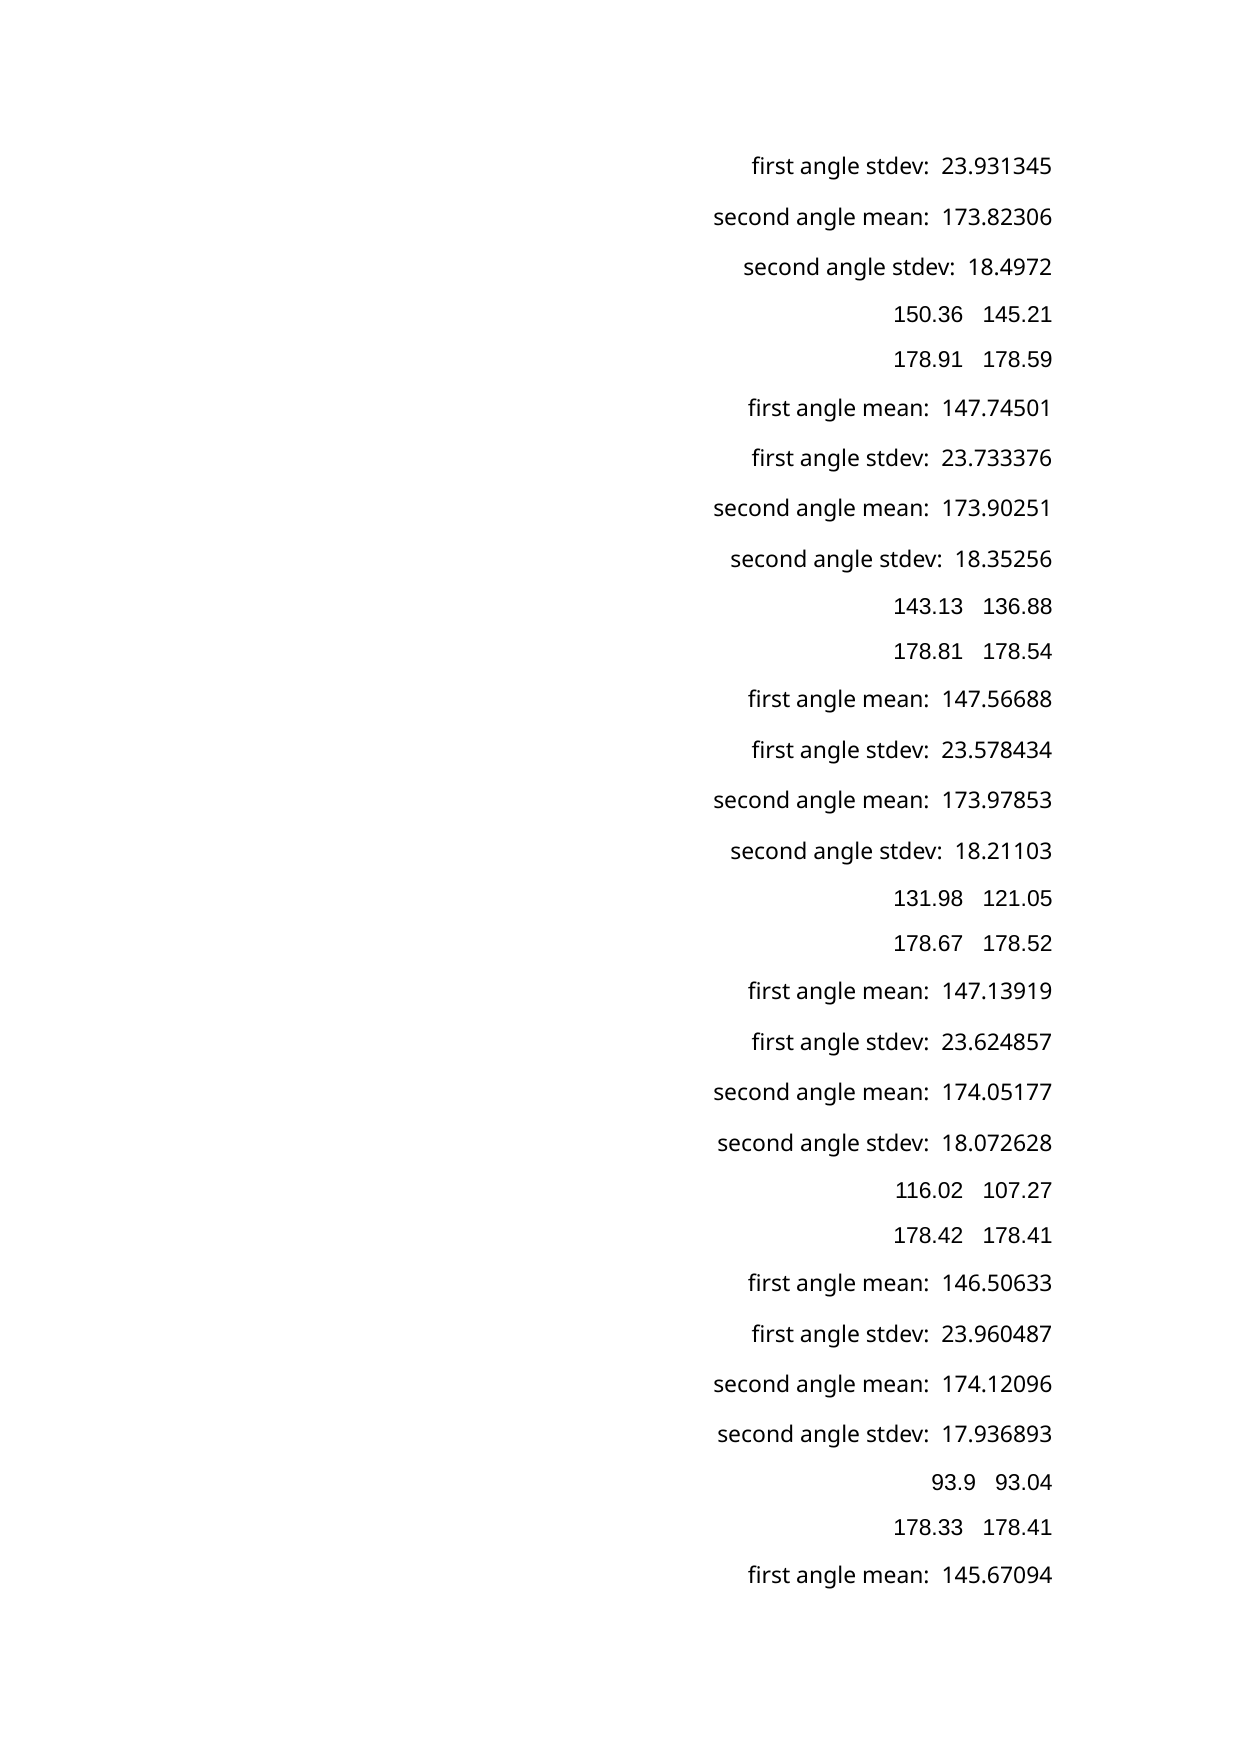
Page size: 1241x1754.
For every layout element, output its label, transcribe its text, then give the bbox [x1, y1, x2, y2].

text first angle stdev: 23.624857 [187, 1026, 1053, 1057]
text second angle mean: 173.97853 [187, 784, 1053, 815]
text 121.05 131.98 [187, 885, 1053, 911]
text second angle mean: 173.90251 [187, 492, 1053, 523]
text 145.21 150.36 [187, 301, 1053, 328]
text second angle stdev: 18.21103 [187, 834, 1053, 866]
text second angle mean: 173.82306 [187, 200, 1053, 232]
text 178.41 178.42 [187, 1222, 1053, 1248]
text first angle mean: 146.50633 [187, 1267, 1053, 1298]
text first angle mean: 145.67094 [187, 1559, 1053, 1590]
text 178.41 178.33 [187, 1514, 1053, 1540]
text second angle stdev: 18.072628 [187, 1126, 1053, 1158]
text 178.54 178.81 [187, 638, 1053, 664]
text first angle mean: 147.74501 [187, 391, 1053, 423]
text 107.27 116.02 [187, 1177, 1053, 1203]
text second angle mean: 174.05177 [187, 1076, 1053, 1107]
text first angle mean: 147.13919 [187, 975, 1053, 1006]
text second angle stdev: 18.4972 [187, 251, 1053, 282]
text second angle stdev: 18.35256 [187, 543, 1053, 574]
text first angle stdev: 23.931345 [187, 150, 1053, 181]
text 93.04 93.9 [187, 1469, 1053, 1495]
text first angle stdev: 23.960487 [187, 1317, 1053, 1349]
text first angle mean: 147.56688 [187, 683, 1053, 714]
text 178.59 178.91 [187, 346, 1053, 373]
text first angle stdev: 23.733376 [187, 442, 1053, 473]
text 178.52 178.67 [187, 930, 1053, 956]
text first angle stdev: 23.578434 [187, 734, 1053, 765]
text second angle stdev: 17.936893 [187, 1418, 1053, 1449]
text second angle mean: 174.12096 [187, 1368, 1053, 1399]
text 136.88 143.13 [187, 593, 1053, 619]
